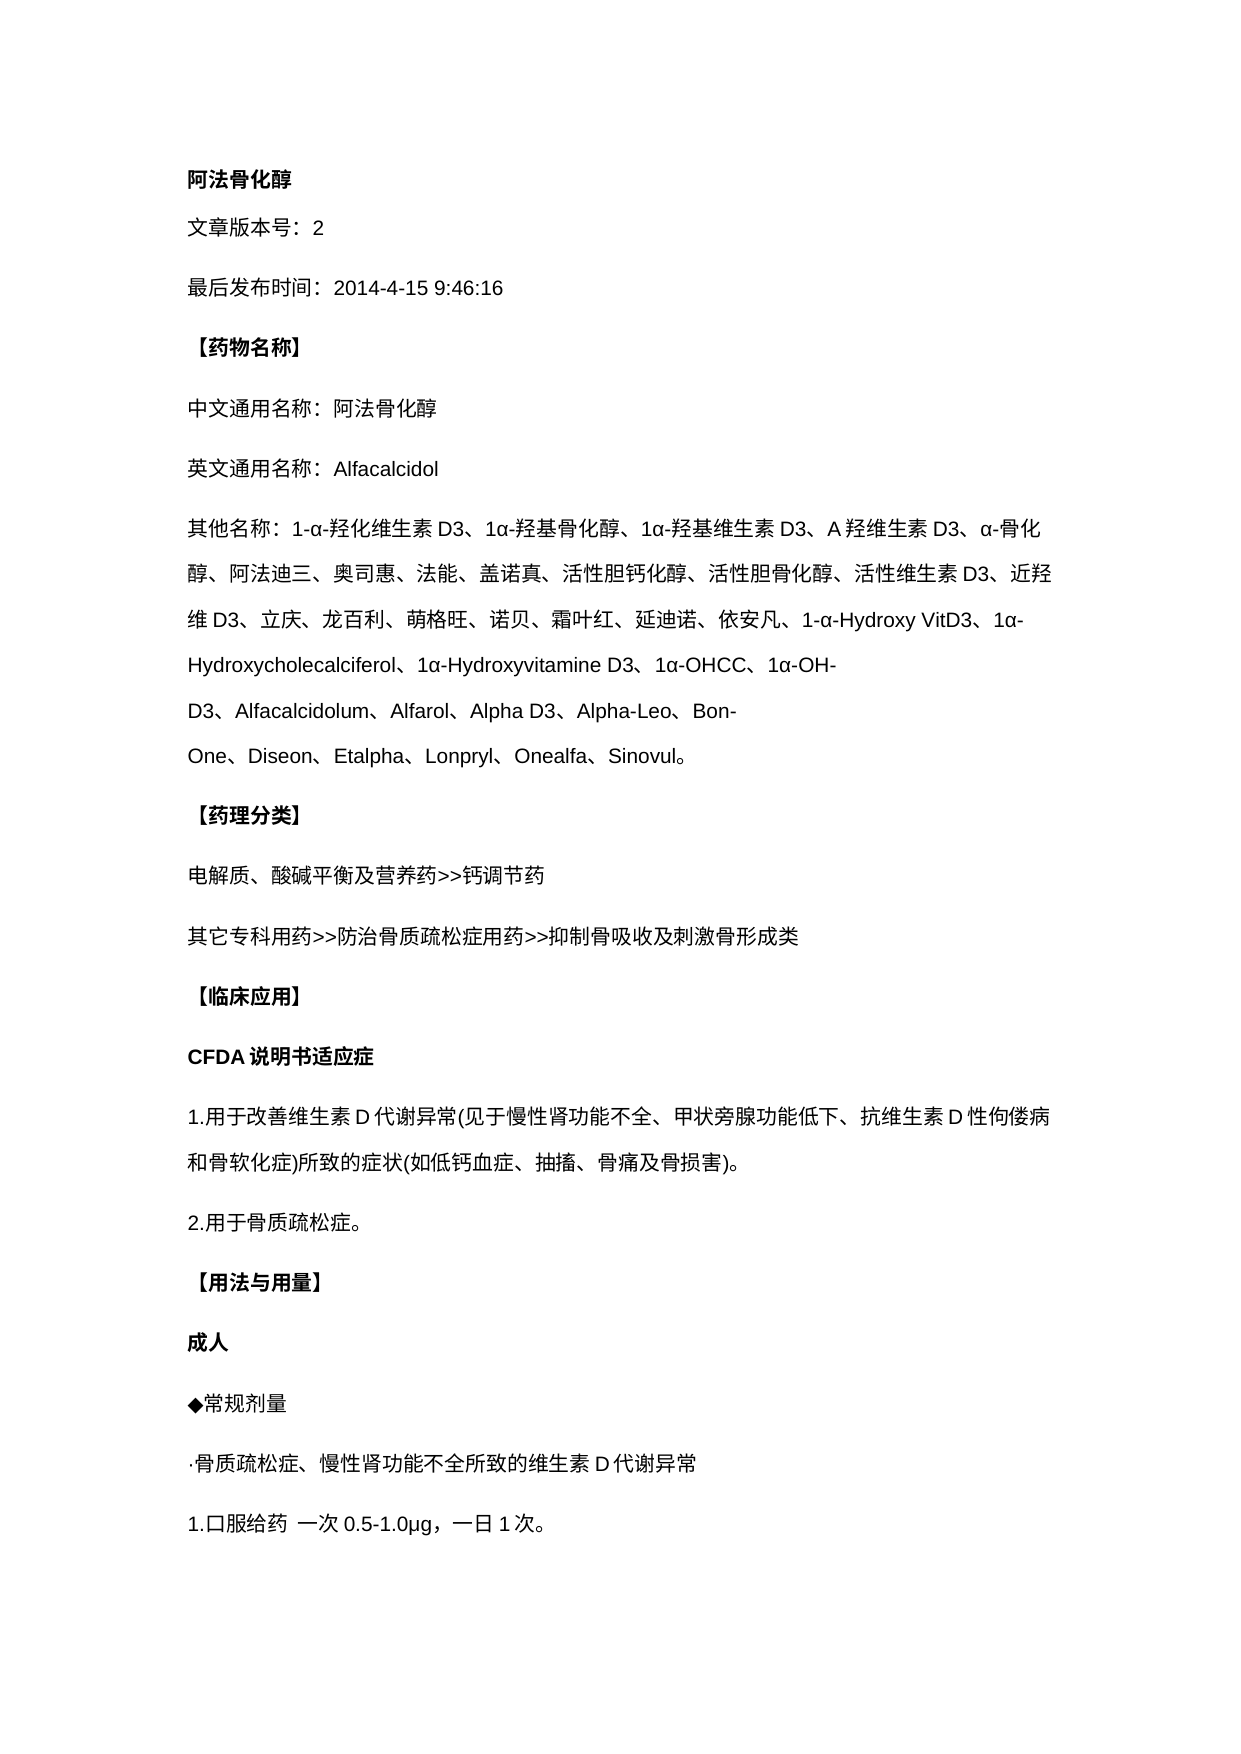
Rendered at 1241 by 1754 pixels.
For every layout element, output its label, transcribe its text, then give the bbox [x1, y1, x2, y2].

text ◆常规剂量 [187, 1386, 1053, 1418]
text 中文通用名称：阿法骨化醇 [187, 391, 1053, 423]
text CFDA说明书适应症 [187, 1039, 1053, 1072]
text 【用法与用量】 [187, 1265, 1053, 1298]
text 其他名称：1-α-羟化维生素D3、1α-羟基骨化醇、1α-羟基维生素D3、A羟维生素D3、α-骨化醇、阿法迪三、奥司惠、法能、盖诺真、活性胆钙化醇、活性胆骨化醇、活性维生素D3、近羟维D3、立庆、龙百利、萌格旺、诺贝、霜叶红、延迪诺、依安凡、1-α-Hydroxy VitD3、1α-Hydroxycholecalciferol、1α-Hydroxyvitamine D3、1α-OHCC、1α-OH-D3、Alfacalcidolum、Alfarol、Alpha D3、Alpha-Leo、Bon-One、Diseon、Etalpha、Lonpryl、Onealfa、Sinovul。 [187, 511, 1053, 771]
text 最后发布时间：2014-4-15 9:46:16 [187, 270, 1053, 303]
text 2.用于骨质疏松症。 [187, 1205, 1053, 1238]
text 成人 [187, 1326, 1053, 1358]
text 1.用于改善维生素D代谢异常(见于慢性肾功能不全、甲状旁腺功能低下、抗维生素D性佝偻病和骨软化症)所致的症状(如低钙血症、抽搐、骨痛及骨损害)。 [187, 1099, 1053, 1177]
text 文章版本号：2 [187, 210, 1053, 243]
text 【药物名称】 [187, 331, 1053, 363]
text 1.口服给药 一次0.5-1.0μg，一日1次。 [187, 1506, 1053, 1539]
text 【临床应用】 [187, 979, 1053, 1012]
text 其它专科用药>>防治骨质疏松症用药>>抑制骨吸收及刺激骨形成类 [187, 919, 1053, 951]
text 阿法骨化醇 [187, 162, 1053, 194]
text 英文通用名称：Alfacalcidol [187, 451, 1053, 483]
text ·骨质疏松症、慢性肾功能不全所致的维生素D代谢异常 [187, 1446, 1053, 1478]
text 电解质、酸碱平衡及营养药>>钙调节药 [187, 859, 1053, 891]
text 【药理分类】 [187, 798, 1053, 831]
